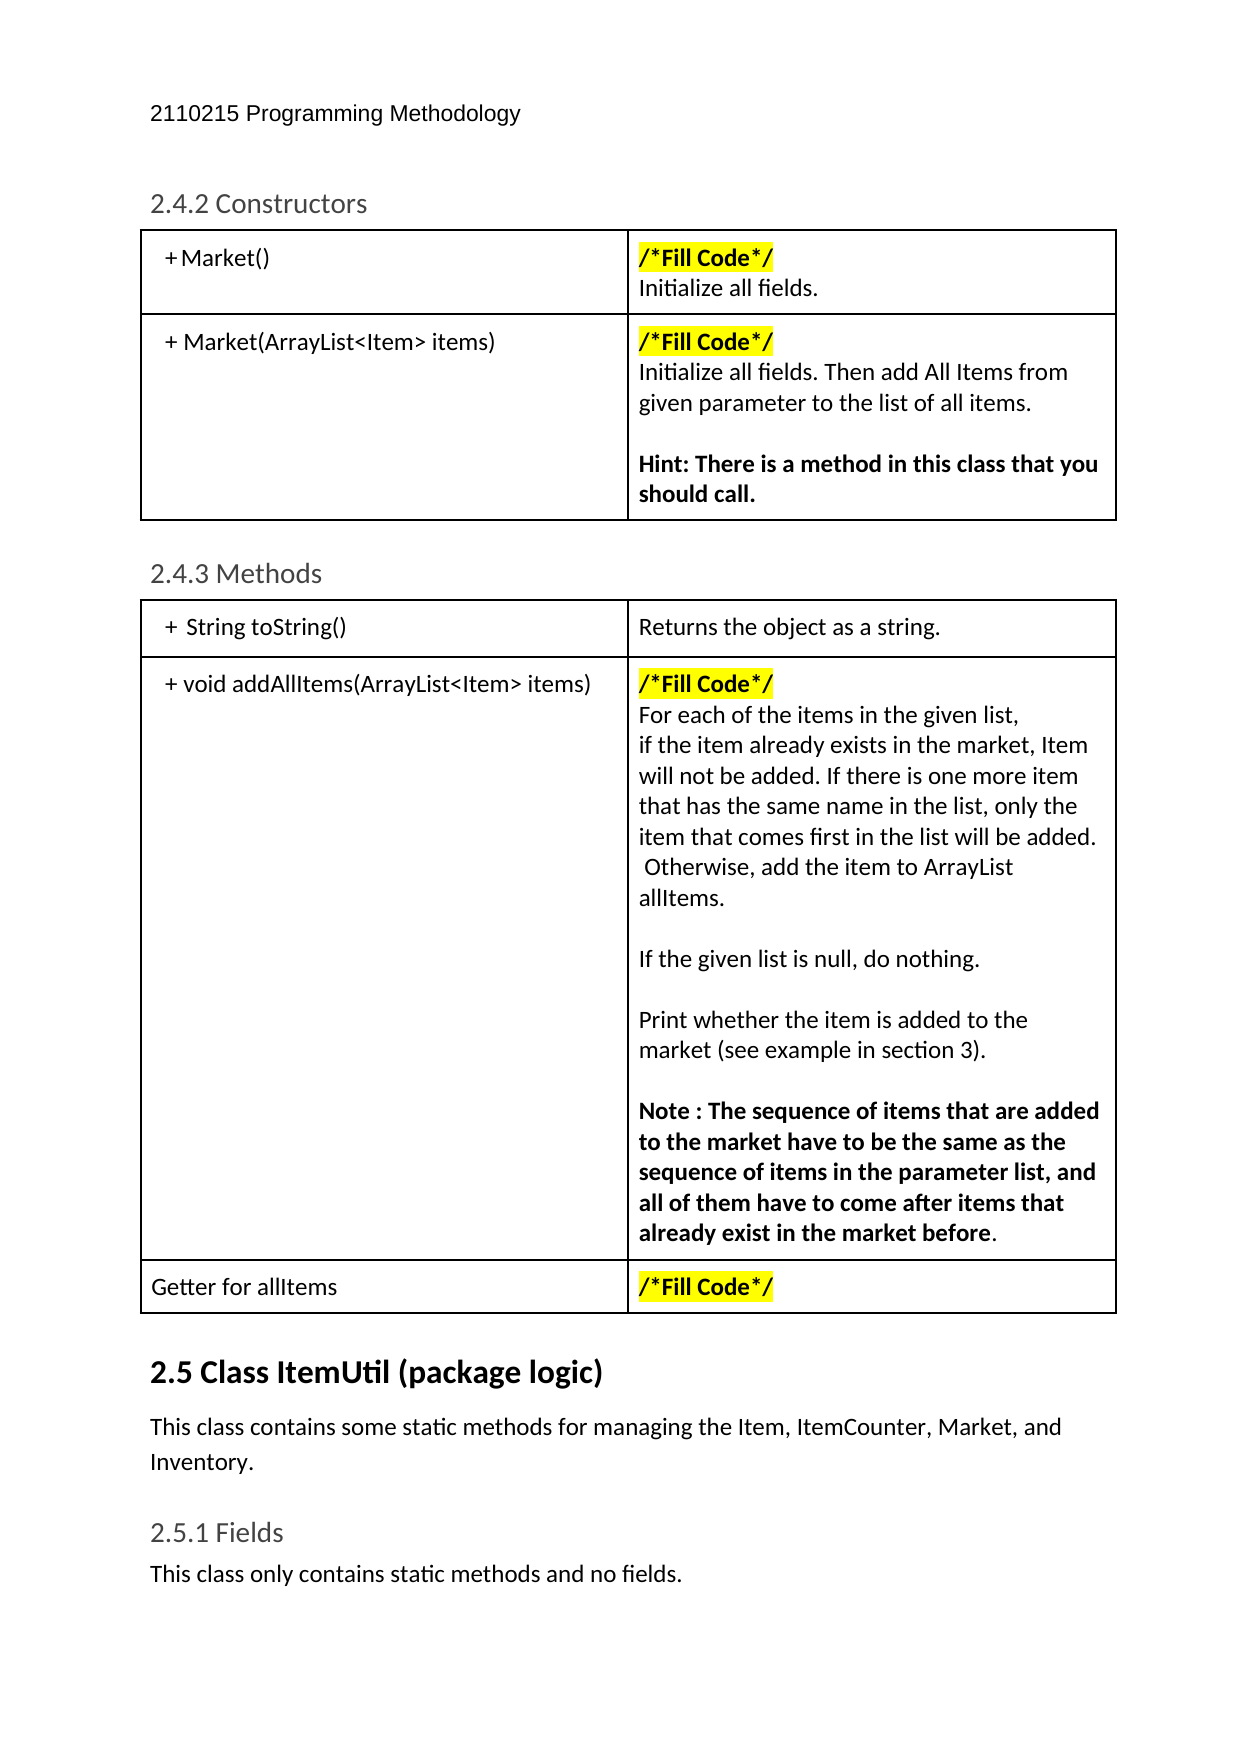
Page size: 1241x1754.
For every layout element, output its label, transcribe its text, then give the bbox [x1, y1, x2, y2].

table_header String toString() [142, 601, 627, 656]
text This class contains some static methods for managing the Item, ItemCounter, Market, and Inventory. [150, 1411, 1090, 1476]
table_cell + void addAllItems(ArrayList<Item> items) [142, 658, 627, 1258]
subtitle 2.5.1 Fields [150, 1514, 1090, 1550]
table_header Market() [142, 231, 627, 313]
table_cell Getter for allItems [142, 1261, 627, 1312]
table_cell /*Fill Code*/ For each of the items in the given list, if the item already exists in the market, Item will not be added. If there is one more item that has the same name in the list, only the item that comes first in the list will be added. Otherwise, add the item to ArrayList allItems. If the given list is null, do nothing. Print whether the item is added to the market (see example in section 3). Note : The sequence of items that are added to the market have to be the same as the sequence of items in the parameter list, and all of them have to come after items that already exist in the market before. [629, 658, 1115, 1258]
subtitle 2.4.2 Constructors [150, 185, 1090, 221]
text This class only contains static methods and no fields. [150, 1558, 1090, 1589]
table_cell /*Fill Code*/ [629, 1261, 1115, 1312]
subtitle 2.4.3 Methods [150, 555, 1090, 590]
table_header Returns the object as a string. [629, 601, 1115, 656]
subtitle 2.5 Class ItemUtil (package logic) [150, 1352, 1090, 1392]
table_cell + Market(ArrayList<Item> items) [142, 315, 627, 519]
table_header /*Fill Code*/ Initialize all fields. [629, 231, 1115, 313]
table_cell /*Fill Code*/ Initialize all fields. Then add All Items from given parameter to the list of all items. Hint: There is a method in this class that you should call. [629, 315, 1115, 519]
